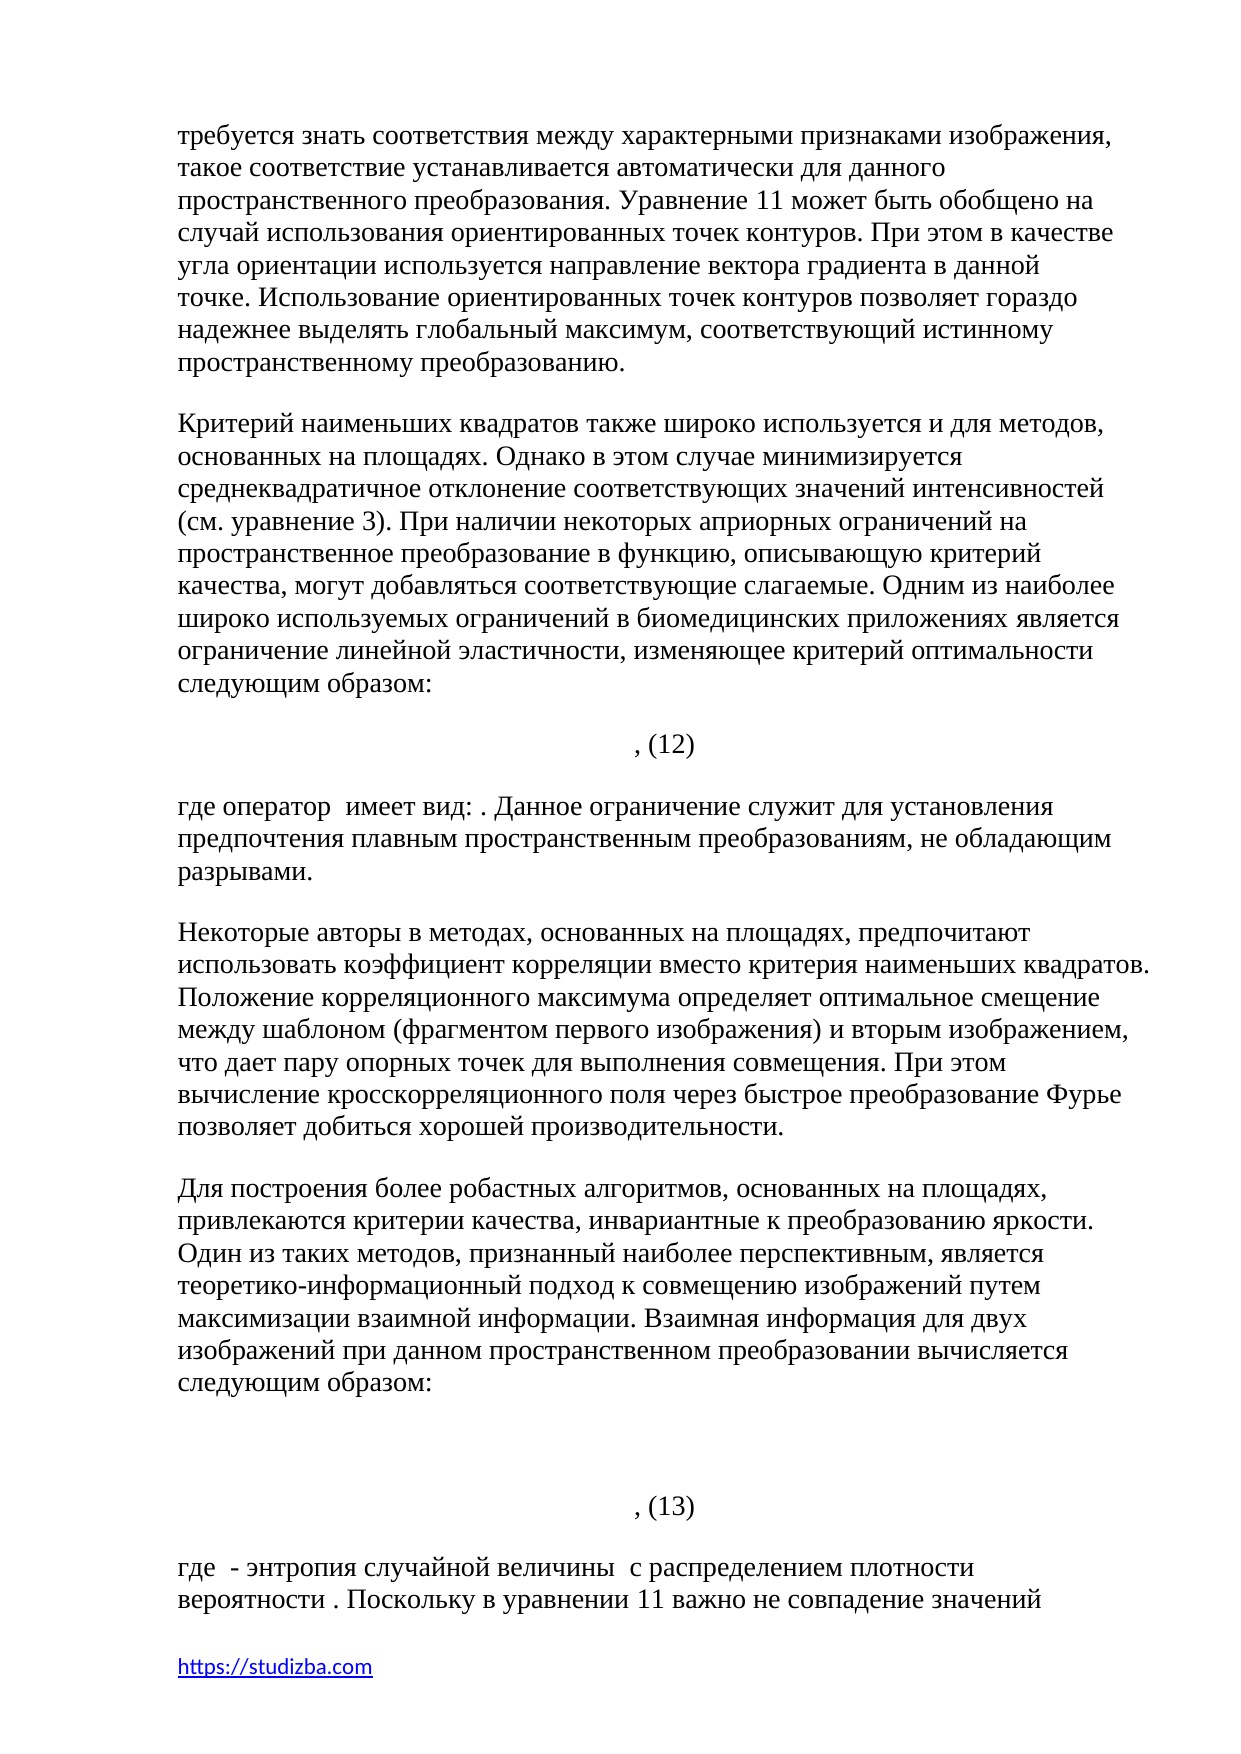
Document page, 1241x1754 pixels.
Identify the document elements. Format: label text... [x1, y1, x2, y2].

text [177, 118, 1152, 377]
text , (12) [177, 727, 1152, 759]
text , (13) [177, 1488, 1152, 1521]
text Некоторые авторы в методах, основанных на площадях, предпочитают использовать коэффициент корреляции вместо критерия наименьших квадратов. Положение корреляционного максимума определяет оптимальное смещение между шаблоном (фрагментом первого изображения) и вторым изображением, что дает пару опорных точек для выполнения совмещения. При этом вычисление кросскорреляционного поля через быстрое преобразование Фурье позволяет добиться хорошей производительности. [177, 915, 1152, 1142]
text где оператор имеет вид: . Данное ограничение служит для установления предпочтения плавным пространственным преобразованиям, не обладающим разрывами. [177, 789, 1152, 886]
text Для построения более робастных алгоритмов, основанных на площадях, привлекаются критерии качества, инвариантные к преобразованию яркости. Один из таких методов, признанный наиболее перспективным, является теоретико-информационный подход к совмещению изображений путем максимизации взаимной информации. Взаимная информация для двух изображений при данном пространственном преобразовании вычисляется следующим образом: [177, 1171, 1152, 1398]
text Критерий наименьших квадратов также широко используется и для методов, основанных на площадях. Однако в этом случае минимизируется среднеквадратичное отклонение соответствующих значений интенсивностей (см. уравнение 3). При наличии некоторых априорных ограничений на пространственное преобразование в функцию, описывающую критерий качества, могут добавляться соответствующие слагаемые. Одним из наиболее широко используемых ограничений в биомедицинских приложениях является ограничение линейной эластичности, изменяющее критерий оптимальности следующим образом: [177, 406, 1152, 698]
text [177, 1550, 1152, 1615]
